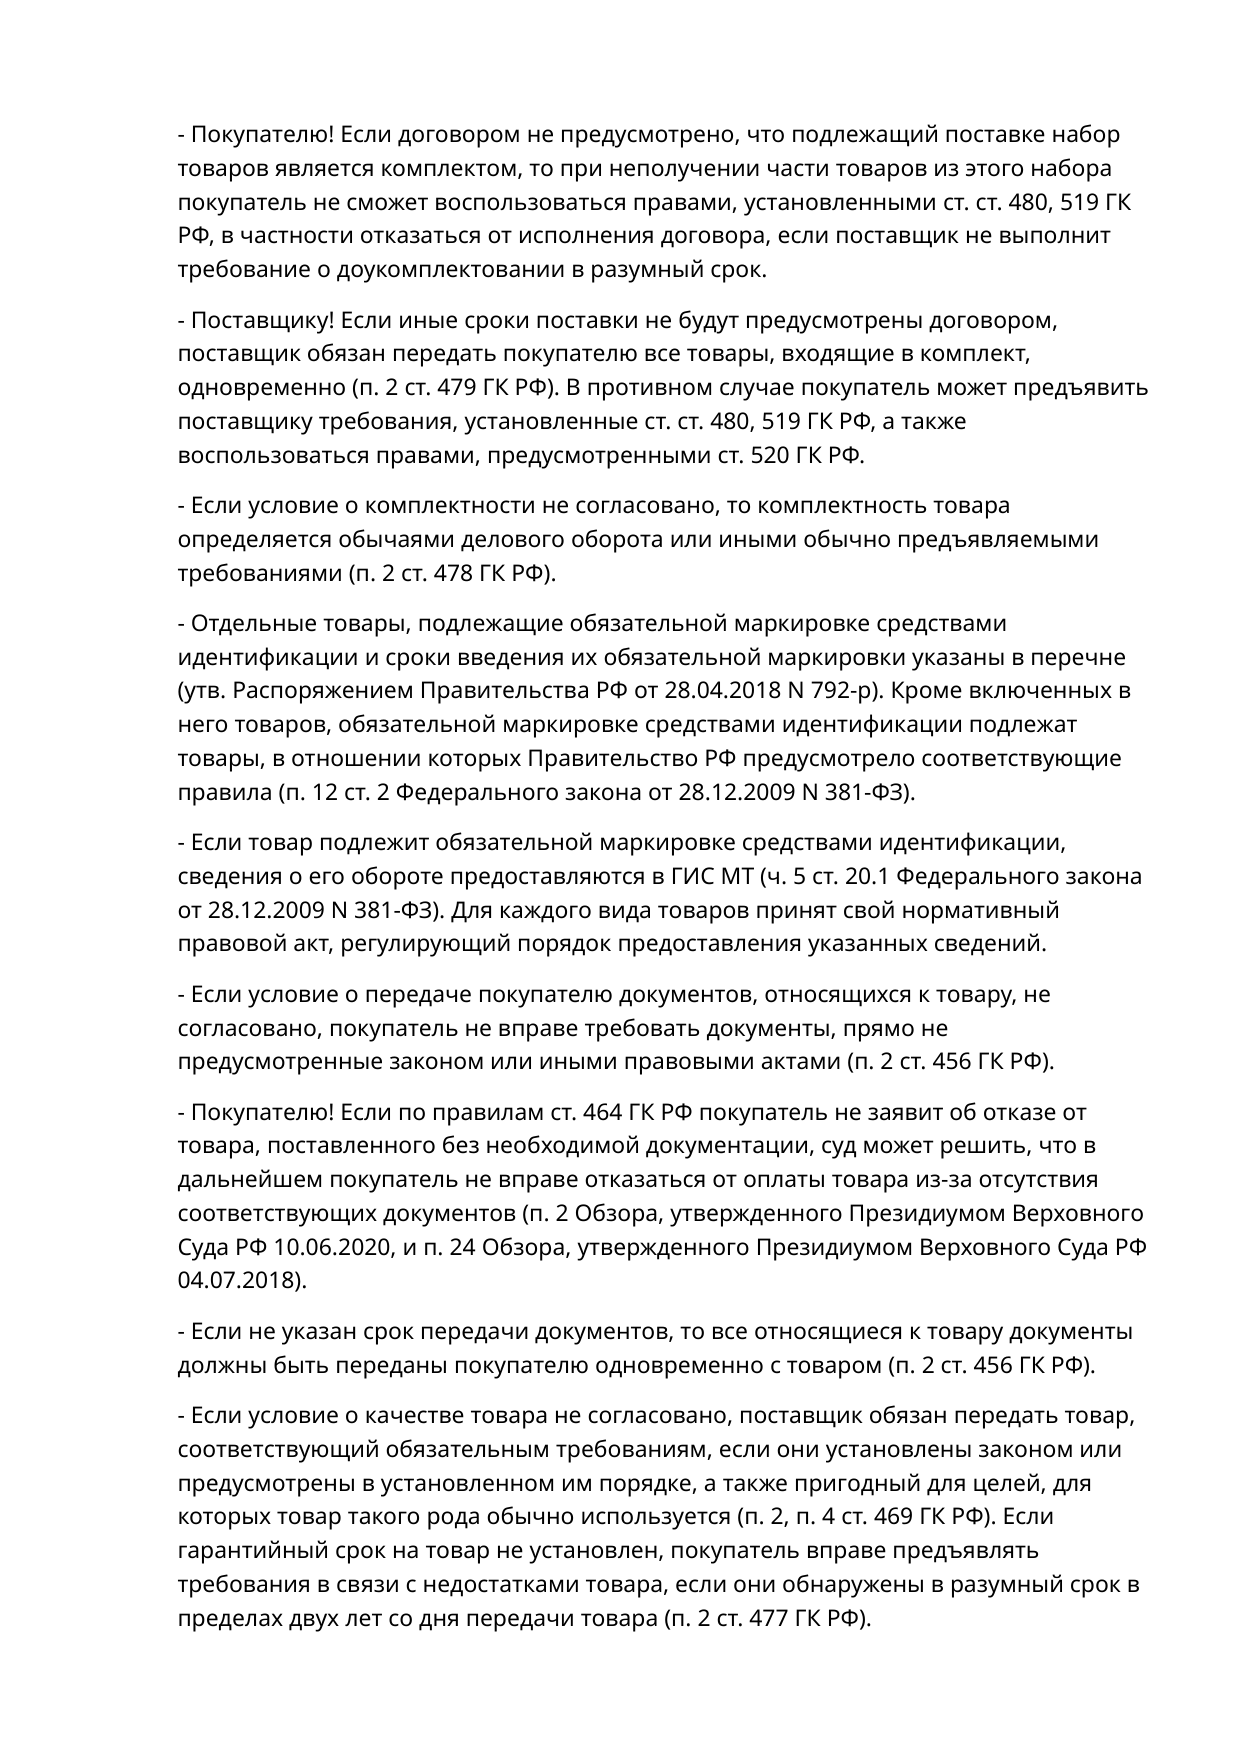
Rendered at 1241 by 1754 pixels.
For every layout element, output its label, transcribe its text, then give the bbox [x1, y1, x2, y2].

text - Если условие о комплектности не согласовано, то комплектность товара определяется обычаями делового оборота или иными обычно предъявляемыми требованиями (п. 2 ст. 478 ГК РФ). [177, 489, 1152, 588]
text - Если условие о качестве товара не согласовано, поставщик обязан передать товар, соответствующий обязательным требованиям, если они установлены законом или предусмотрены в установленном им порядке, а также пригодный для целей, для которых товар такого рода обычно используется (п. 2, п. 4 ст. 469 ГК РФ). Если гарантийный срок на товар не установлен, покупатель вправе предъявлять требования в связи с недостатками товара, если они обнаружены в разумный срок в пределах двух лет со дня передачи товара (п. 2 ст. 477 ГК РФ). [177, 1399, 1152, 1633]
text - Покупателю! Если договором не предусмотрено, что подлежащий поставке набор товаров является комплектом, то при неполучении части товаров из этого набора покупатель не сможет воспользоваться правами, установленными ст. ст. 480, 519 ГК РФ, в частности отказаться от исполнения договора, если поставщик не выполнит требование о доукомплектовании в разумный срок. [177, 118, 1152, 284]
text - Поставщику! Если иные сроки поставки не будут предусмотрены договором, поставщик обязан передать покупателю все товары, входящие в комплект, одновременно (п. 2 ст. 479 ГК РФ). В противном случае покупатель может предъявить поставщику требования, установленные ст. ст. 480, 519 ГК РФ, а также воспользоваться правами, предусмотренными ст. 520 ГК РФ. [177, 303, 1152, 470]
text - Отдельные товары, подлежащие обязательной маркировке средствами идентификации и сроки введения их обязательной маркировки указаны в перечне (утв. Распоряжением Правительства РФ от 28.04.2018 N 792-р). Кроме включенных в него товаров, обязательной маркировке средствами идентификации подлежат товары, в отношении которых Правительство РФ предусмотрело соответствующие правила (п. 12 ст. 2 Федерального закона от 28.12.2009 N 381-ФЗ). [177, 607, 1152, 807]
text - Если условие о передаче покупателю документов, относящихся к товару, не согласовано, покупатель не вправе требовать документы, прямо не предусмотренные законом или иными правовыми актами (п. 2 ст. 456 ГК РФ). [177, 978, 1152, 1076]
text - Если товар подлежит обязательной маркировке средствами идентификации, сведения о его обороте предоставляются в ГИС МТ (ч. 5 ст. 20.1 Федерального закона от 28.12.2009 N 381-ФЗ). Для каждого вида товаров принят свой нормативный правовой акт, регулирующий порядок предоставления указанных сведений. [177, 826, 1152, 958]
text - Покупателю! Если по правилам ст. 464 ГК РФ покупатель не заявит об отказе от товара, поставленного без необходимой документации, суд может решить, что в дальнейшем покупатель не вправе отказаться от оплаты товара из-за отсутствия соответствующих документов (п. 2 Обзора, утвержденного Президиумом Верховного Суда РФ 10.06.2020, и п. 24 Обзора, утвержденного Президиумом Верховного Суда РФ 04.07.2018). [177, 1096, 1152, 1296]
text - Если не указан срок передачи документов, то все относящиеся к товару документы должны быть переданы покупателю одновременно с товаром (п. 2 ст. 456 ГК РФ). [177, 1315, 1152, 1380]
